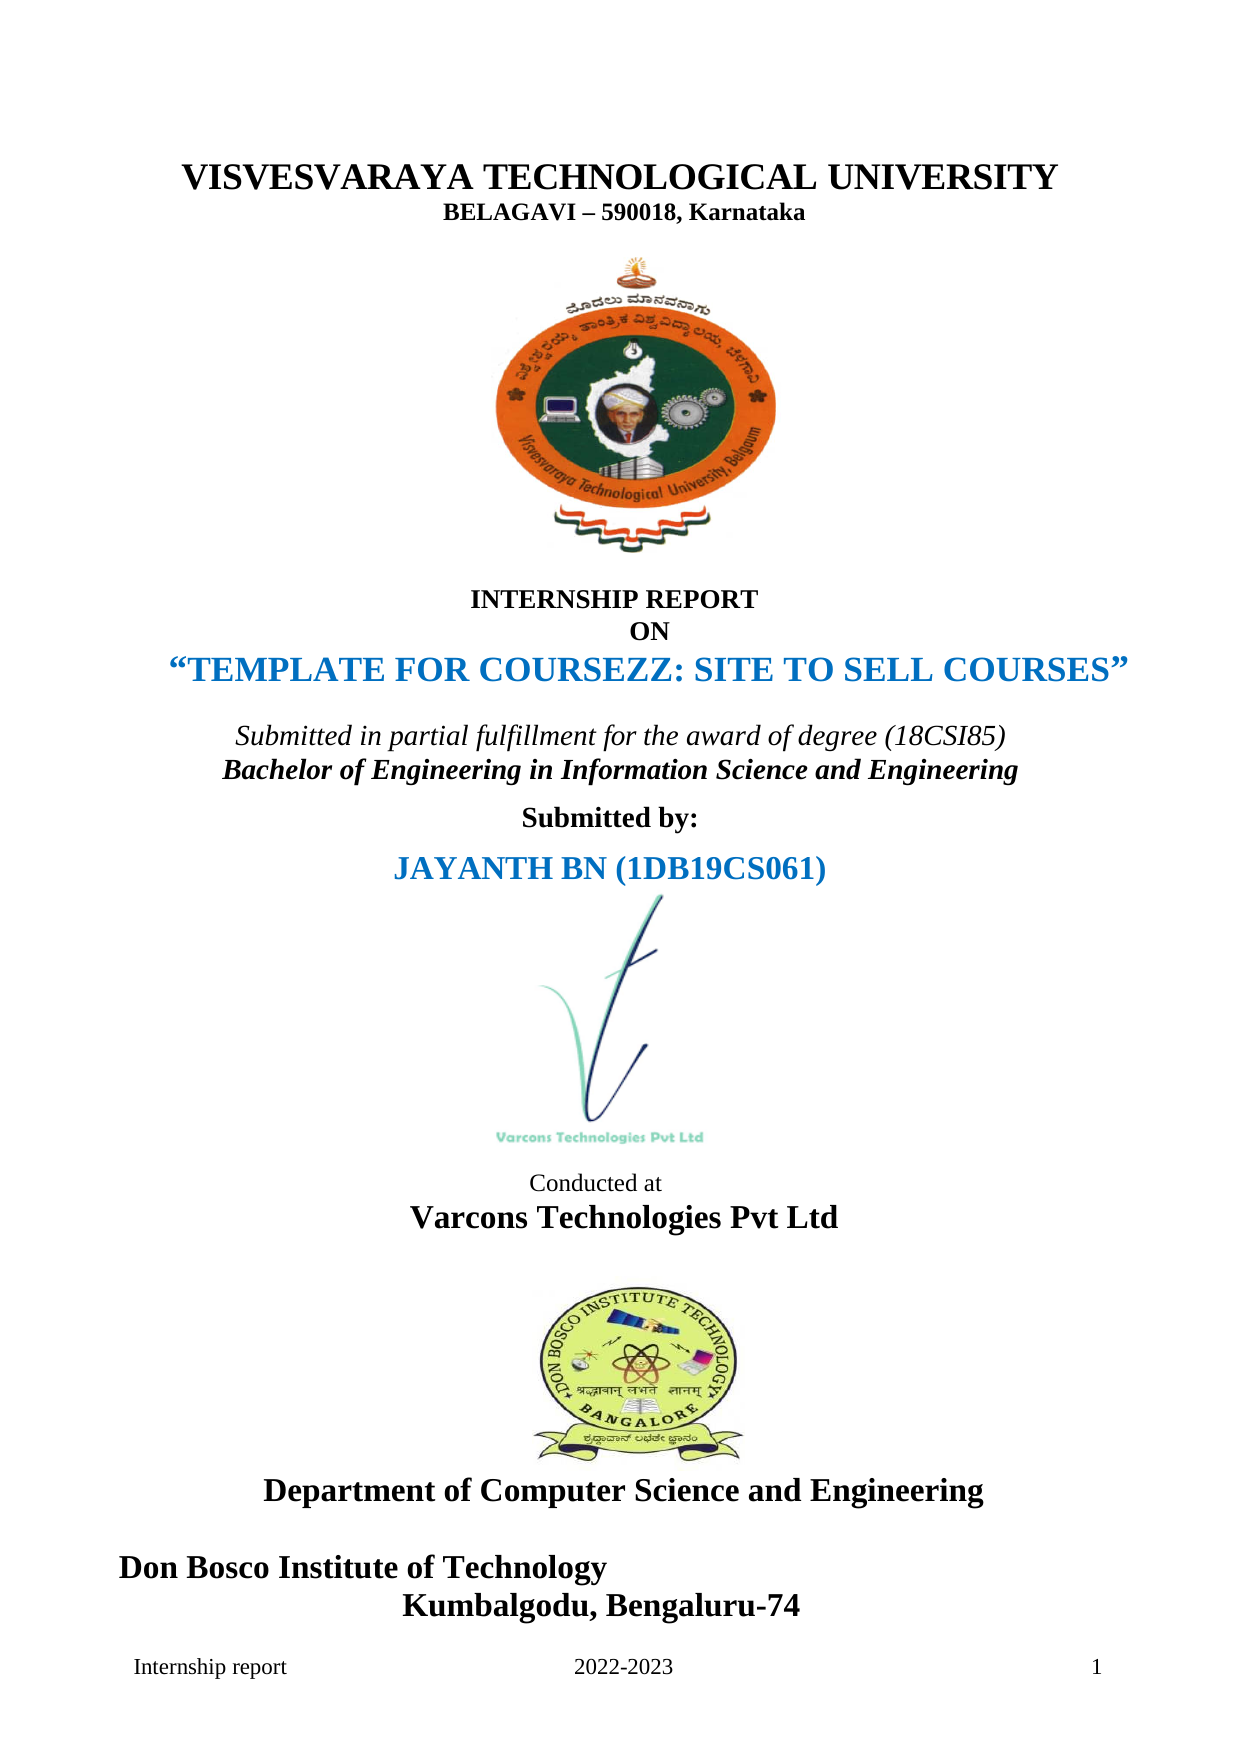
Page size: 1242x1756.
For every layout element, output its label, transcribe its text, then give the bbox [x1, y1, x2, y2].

text Department of Computer Science and Engineering [228, 1470, 1019, 1509]
subtitle “TEMPLATE FOR COURSEZZ: SITE TO SELL COURSES” [168, 646, 1162, 689]
picture [532, 1276, 745, 1471]
text Don Bosco Institute of Technology [119, 1509, 1162, 1585]
text INTERNSHIP REPORT [119, 584, 813, 615]
picture [446, 886, 754, 1169]
text Kumbalgodu, Bengaluru-74 [119, 1585, 833, 1624]
text JAYANTH BN (1DB19CS061) [302, 848, 917, 886]
text Conducted at [119, 1169, 1072, 1198]
text Submitted by: [119, 800, 1101, 833]
text Bachelor of Engineering in Information Science and Engineering [119, 752, 1122, 786]
subtitle Varcons Technologies Pvt Ltd [119, 1198, 1129, 1236]
text ON [119, 615, 813, 646]
text Submitted in partial fulfillment for the award of degree (18CSI85) [119, 718, 1122, 752]
subtitle VISVESVARAYA TECHNOLOGICAL UNIVERSITY [181, 155, 1162, 198]
text BELAGAVI – 590018, Karnataka [119, 198, 1129, 227]
picture [491, 257, 782, 553]
